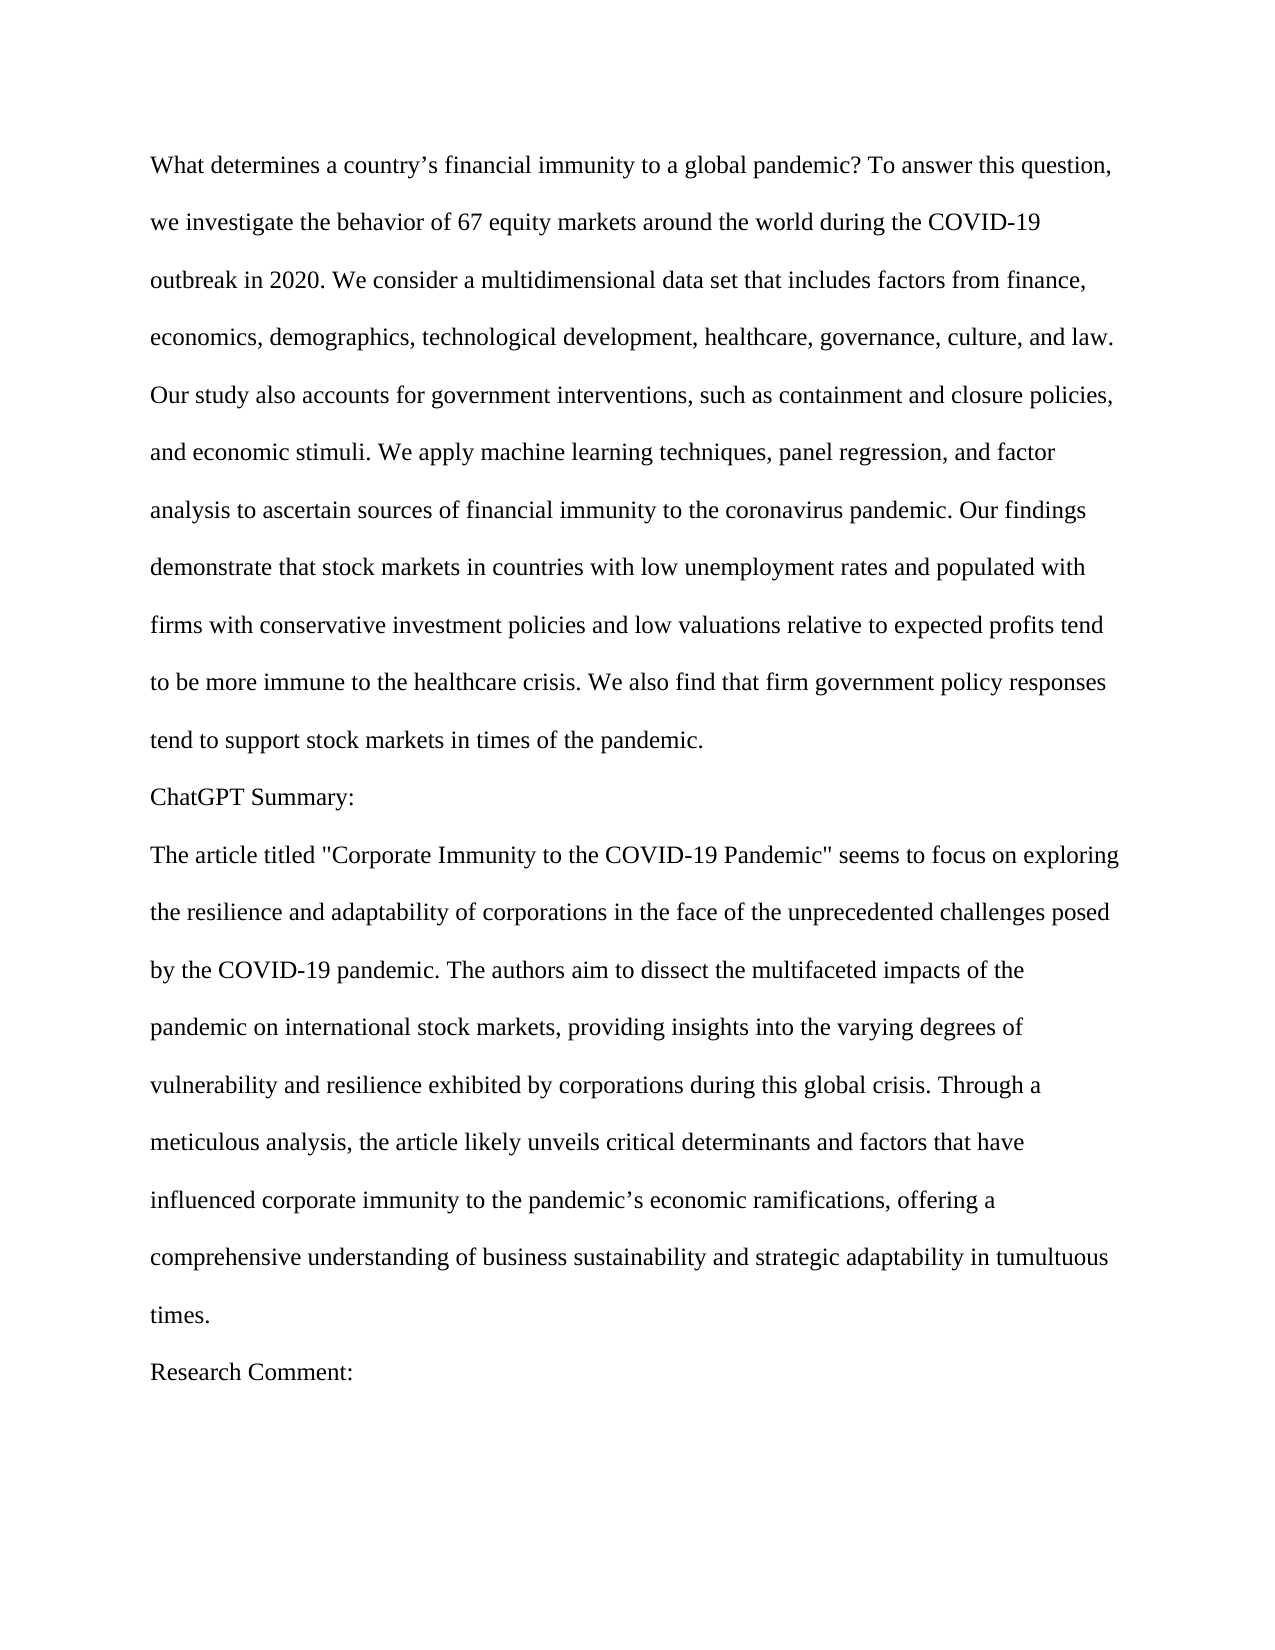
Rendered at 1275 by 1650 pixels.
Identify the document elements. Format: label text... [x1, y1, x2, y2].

text ChatGPT Summary: [150, 782, 1125, 811]
text Research Comment: [150, 1357, 1125, 1386]
text The article titled "Corporate Immunity to the COVID-19 Pandemic" seems to focus on exploring the resilience and adaptability of corporations in the face of the unprecedented challenges posed by the COVID-19 pandemic. The authors aim to dissect the multifaceted impacts of the pandemic on international stock markets, providing insights into the varying degrees of vulnerability and resilience exhibited by corporations during this global crisis. Through a meticulous analysis, the article likely unveils critical determinants and factors that have influenced corporate immunity to the pandemic’s economic ramifications, offering a comprehensive understanding of business sustainability and strategic adaptability in tumultuous times. [150, 840, 1125, 1329]
text What determines a country’s financial immunity to a global pandemic? To answer this question, we investigate the behavior of 67 equity markets around the world during the COVID-19 outbreak in 2020. We consider a multidimensional data set that includes factors from finance, economics, demographics, technological development, healthcare, governance, culture, and law. Our study also accounts for government interventions, such as containment and closure policies, and economic stimuli. We apply machine learning techniques, panel regression, and factor analysis to ascertain sources of financial immunity to the coronavirus pandemic. Our findings demonstrate that stock markets in countries with low unemployment rates and populated with firms with conservative investment policies and low valuations relative to expected profits tend to be more immune to the healthcare crisis. We also find that firm government policy responses tend to support stock markets in times of the pandemic. [150, 150, 1125, 754]
